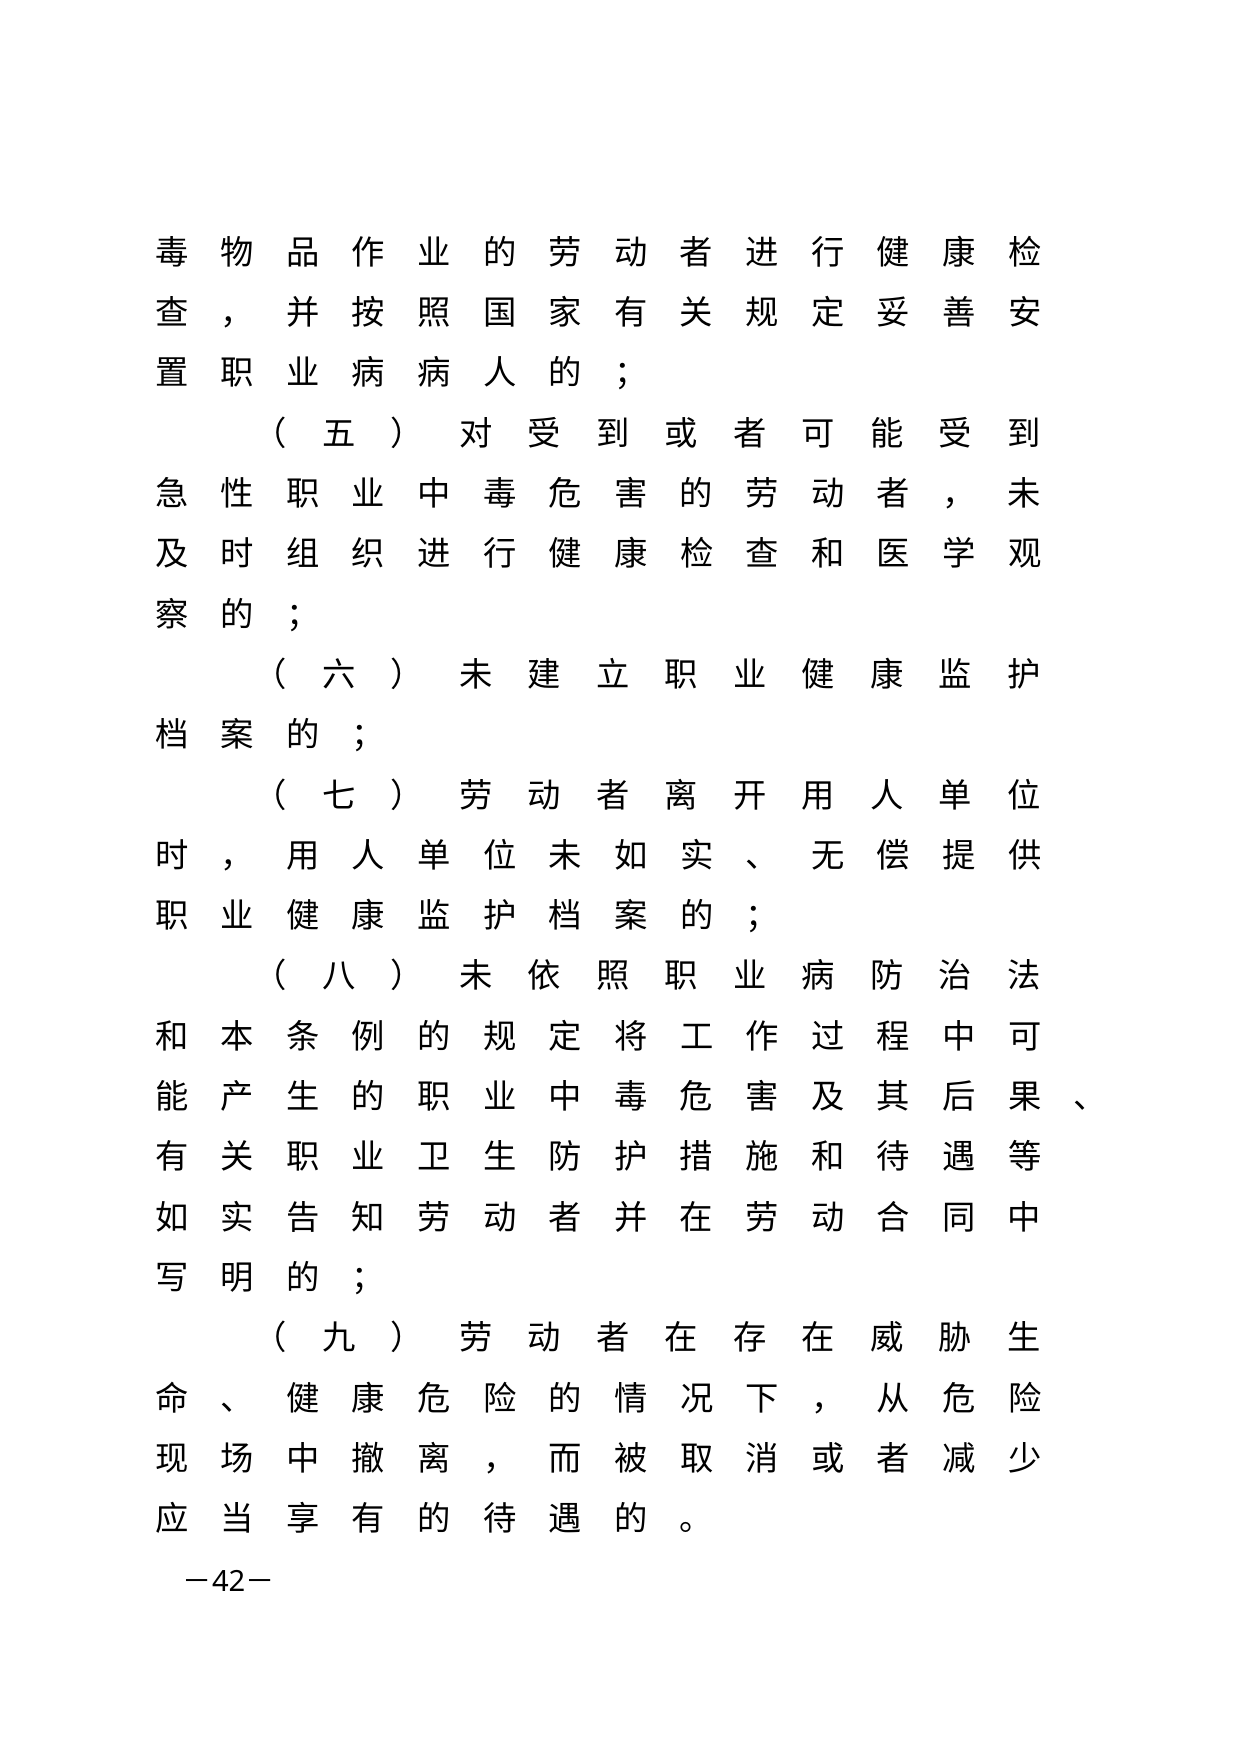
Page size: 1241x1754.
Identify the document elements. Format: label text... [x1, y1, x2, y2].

text （九）劳动者在存在威胁生命、健康危险的情况下，从危险现场中撤离，而被取消或者减少应当享有的待遇的。 [155, 1305, 1073, 1546]
text （四）发生分立、合并、解散、破产情形，未对从事使用有毒物品作业的劳动者进行健康检查，并按照国家有关规定妥善安置职业病病人的； [155, 219, 1073, 400]
text （七）劳动者离开用人单位时，用人单位未如实、无偿提供职业健康监护档案的； [155, 762, 1073, 943]
text （六）未建立职业健康监护档案的； [155, 642, 1073, 762]
text （八）未依照职业病防治法和本条例的规定将工作过程中可能产生的职业中毒危害及其后果、有关职业卫生防护措施和待遇等如实告知劳动者并在劳动合同中写明的； [155, 943, 1073, 1305]
text （五）对受到或者可能受到急性职业中毒危害的劳动者，未及时组织进行健康检查和医学观察的； [155, 400, 1073, 642]
